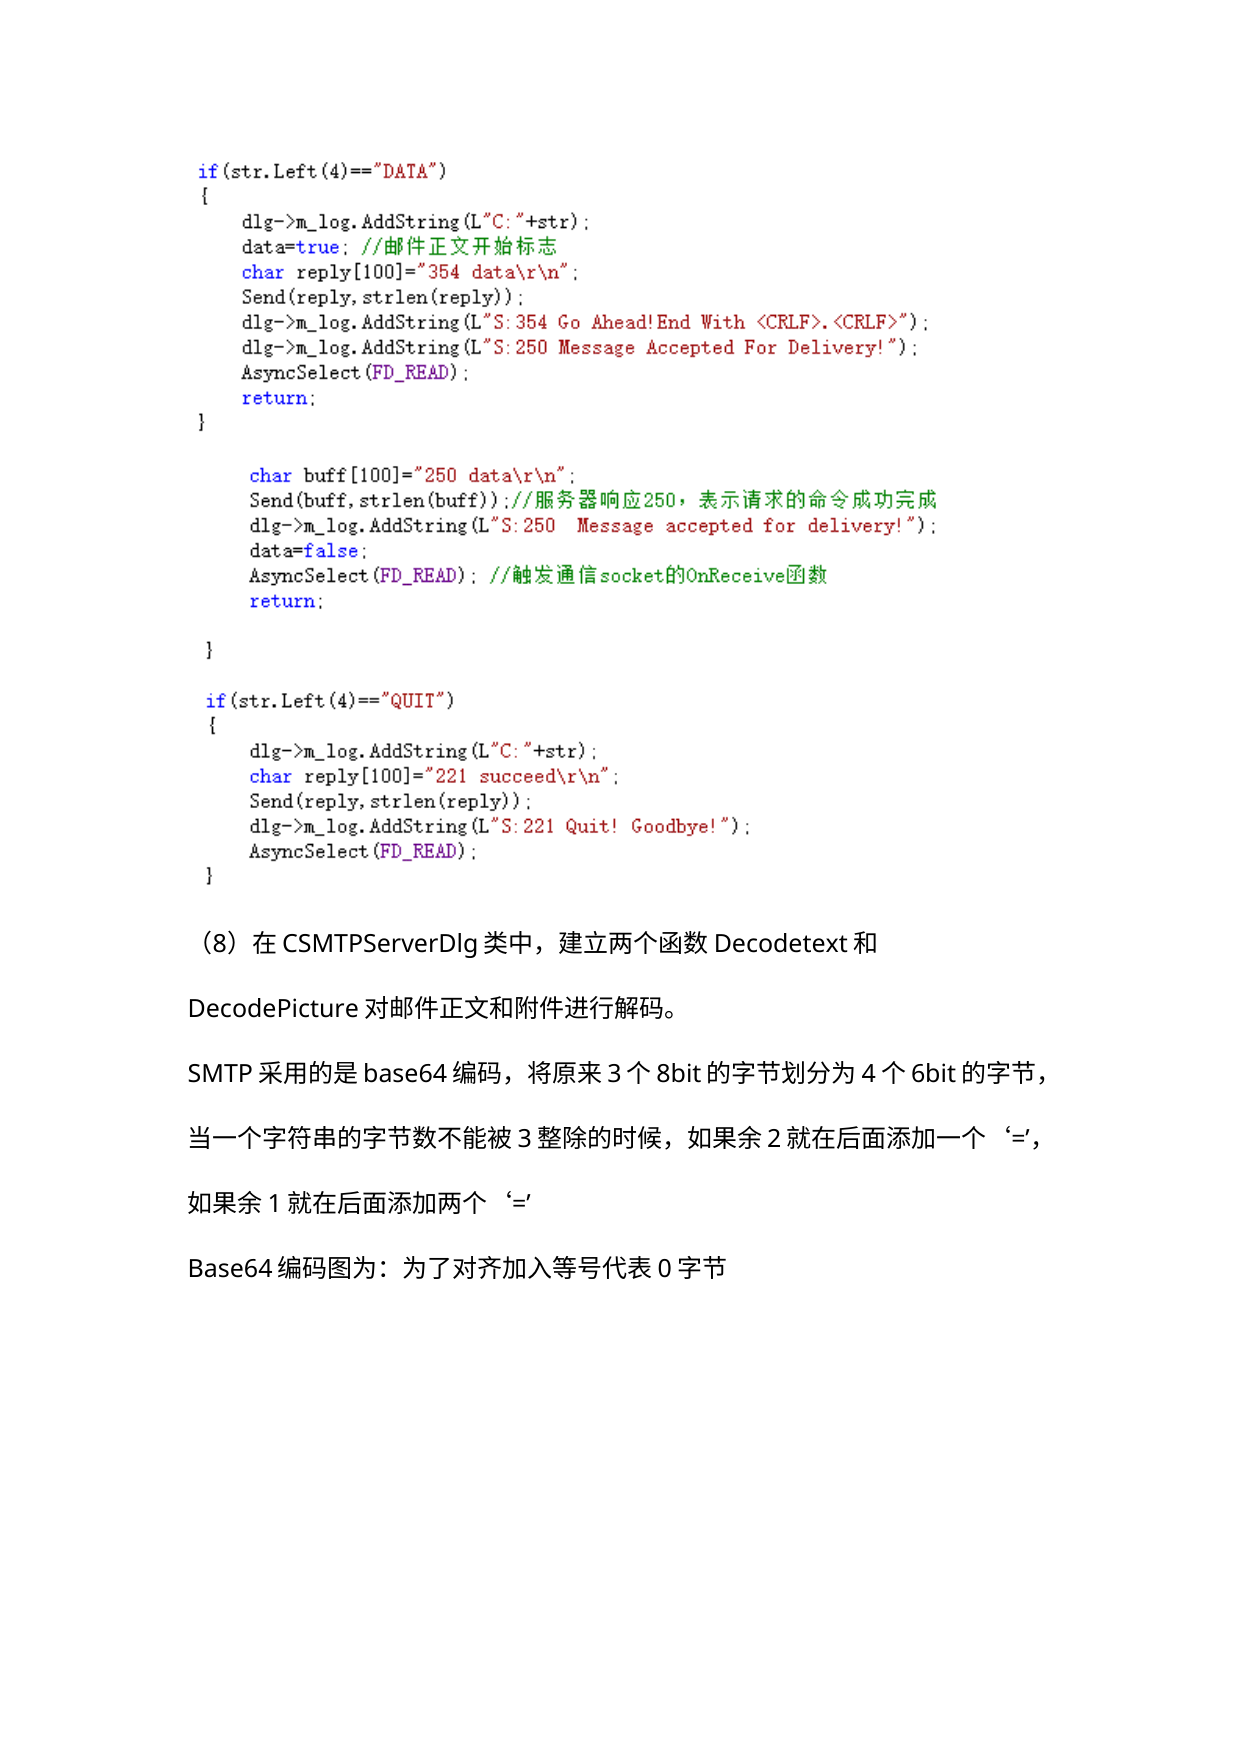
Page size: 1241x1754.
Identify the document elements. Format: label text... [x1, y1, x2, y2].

list Base64编码图为：为了对齐加入等号代表0字节 [187, 1234, 1053, 1299]
list SMTP采用的是base64编码，将原来3个8bit的字节划分为4个6bit的字节，当一个字符串的字节数不能被3整除的时候，如果余2就在后面添加一个‘=’，如果余1就在后面添加两个‘=’ [187, 1039, 1053, 1234]
picture [187, 162, 947, 439]
picture [187, 454, 950, 891]
list 在CSMTPServerDlg类中，建立两个函数Decodetext和DecodePicture对邮件正文和附件进行解码。 [187, 909, 1053, 1039]
